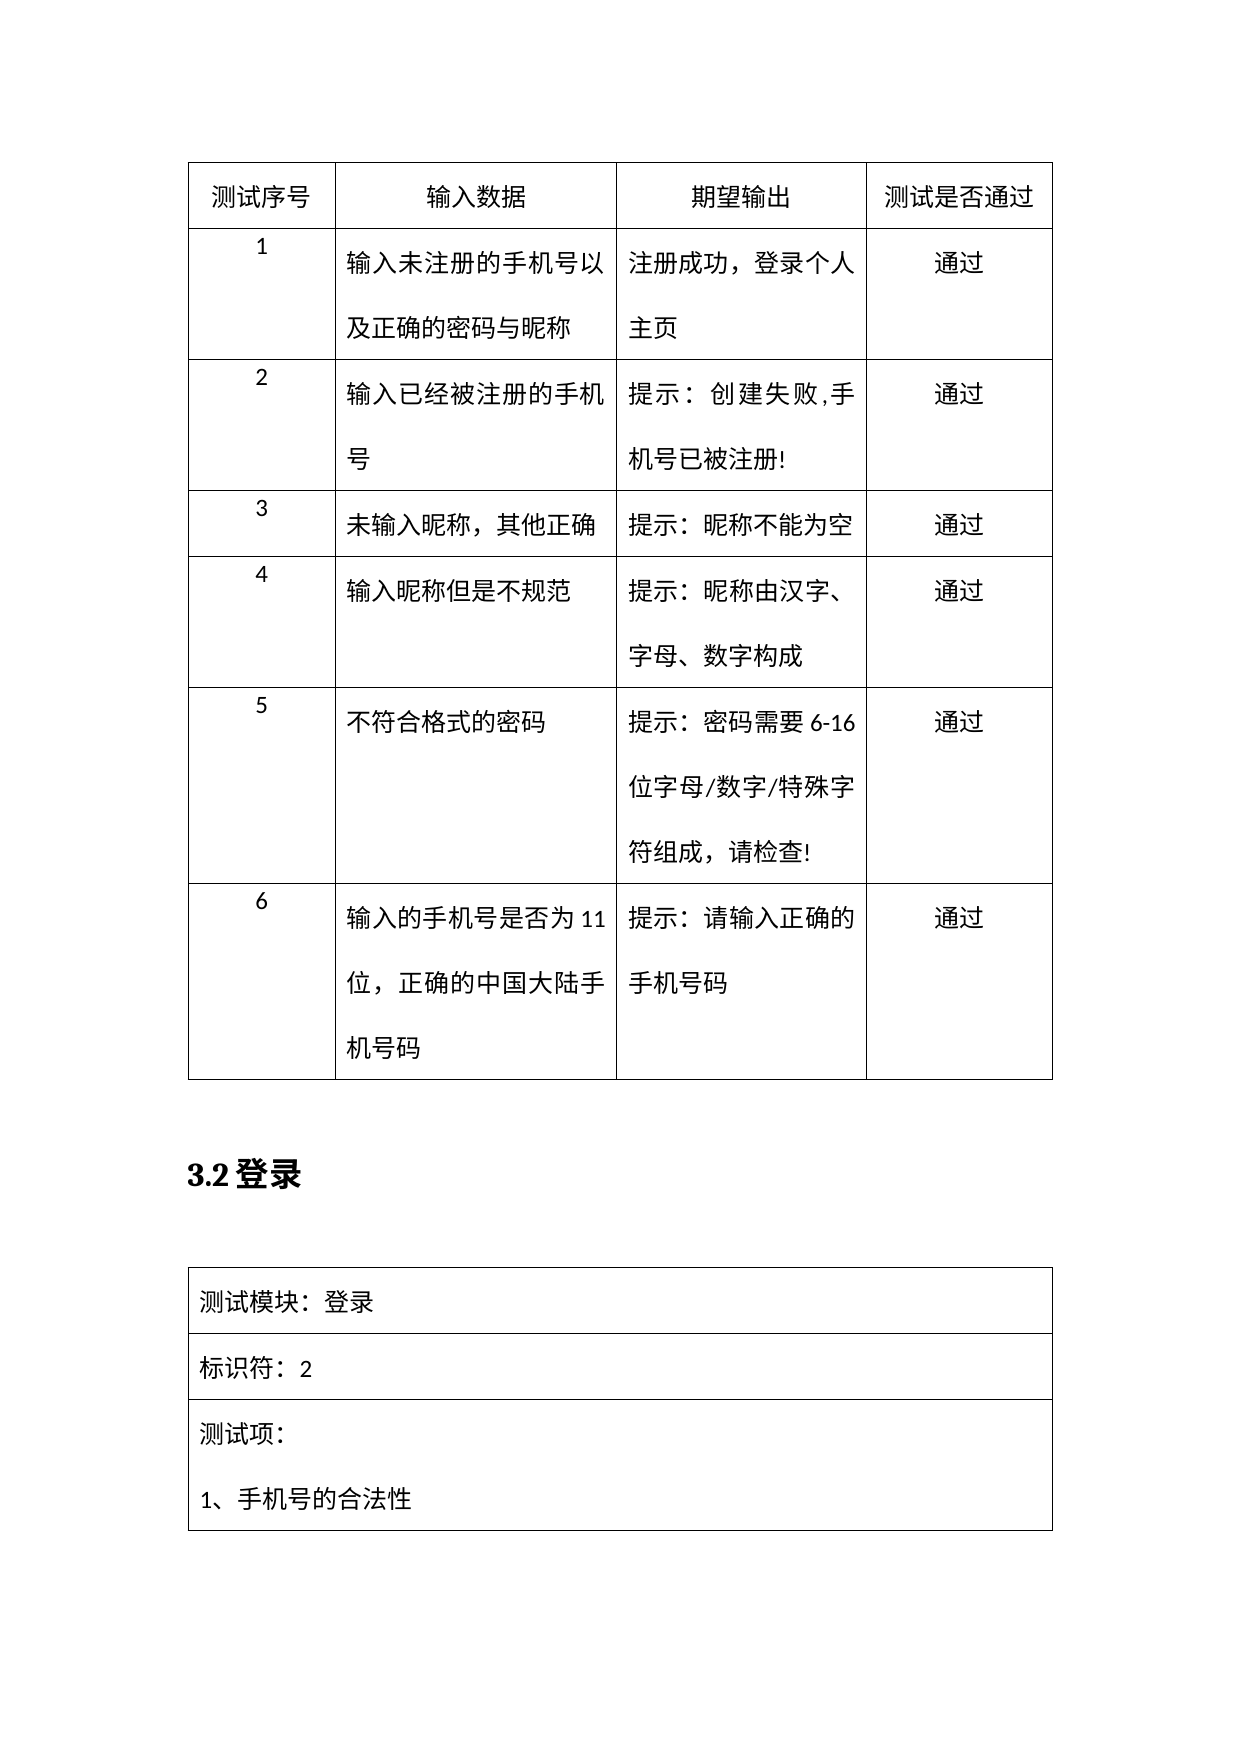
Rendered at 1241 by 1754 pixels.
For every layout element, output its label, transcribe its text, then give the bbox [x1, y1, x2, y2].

table_cell 输入昵称但是不规范 [336, 557, 616, 687]
table_cell 通过 [867, 557, 1052, 687]
table_cell 不符合格式的密码 [336, 688, 616, 883]
table_cell 输入未注册的手机号以及正确的密码与昵称 [336, 229, 616, 359]
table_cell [189, 1400, 1052, 1530]
table_cell 提示：创建失败,手机号已被注册! [617, 360, 866, 490]
table_cell 通过 [867, 688, 1052, 883]
subtitle 3.2登录 [187, 1140, 1053, 1205]
table_cell 3 [189, 491, 335, 556]
table_cell 提示：请输入正确的手机号码 [617, 884, 866, 1079]
table_cell 提示：昵称不能为空 [617, 491, 866, 556]
table_cell 提示：昵称由汉字、字母、数字构成 [617, 557, 866, 687]
table_cell 1 [189, 229, 335, 359]
table_cell 注册成功，登录个人主页 [617, 229, 866, 359]
table_cell 输入已经被注册的手机号 [336, 360, 616, 490]
table_cell 通过 [867, 884, 1052, 1079]
table_cell 未输入昵称，其他正确 [336, 491, 616, 556]
table_cell 6 [189, 884, 335, 1079]
table_cell 4 [189, 557, 335, 687]
table_cell 标识符：2 [189, 1334, 1052, 1399]
table_cell 期望输出 [617, 163, 866, 228]
table_cell 输入的手机号是否为11位，正确的中国大陆手机号码 [336, 884, 616, 1079]
table_cell 通过 [867, 491, 1052, 556]
table_header 测试模块：登录 [189, 1268, 1052, 1333]
table_cell 5 [189, 688, 335, 883]
table_cell 通过 [867, 360, 1052, 490]
table_cell 输入数据 [336, 163, 616, 228]
table_cell 测试是否通过 [867, 163, 1052, 228]
table_cell 测试序号 [189, 163, 335, 228]
table_cell 2 [189, 360, 335, 490]
table_cell 提示：密码需要6-16位字母/数字/特殊字符组成，请检查! [617, 688, 866, 883]
table_cell 通过 [867, 229, 1052, 359]
